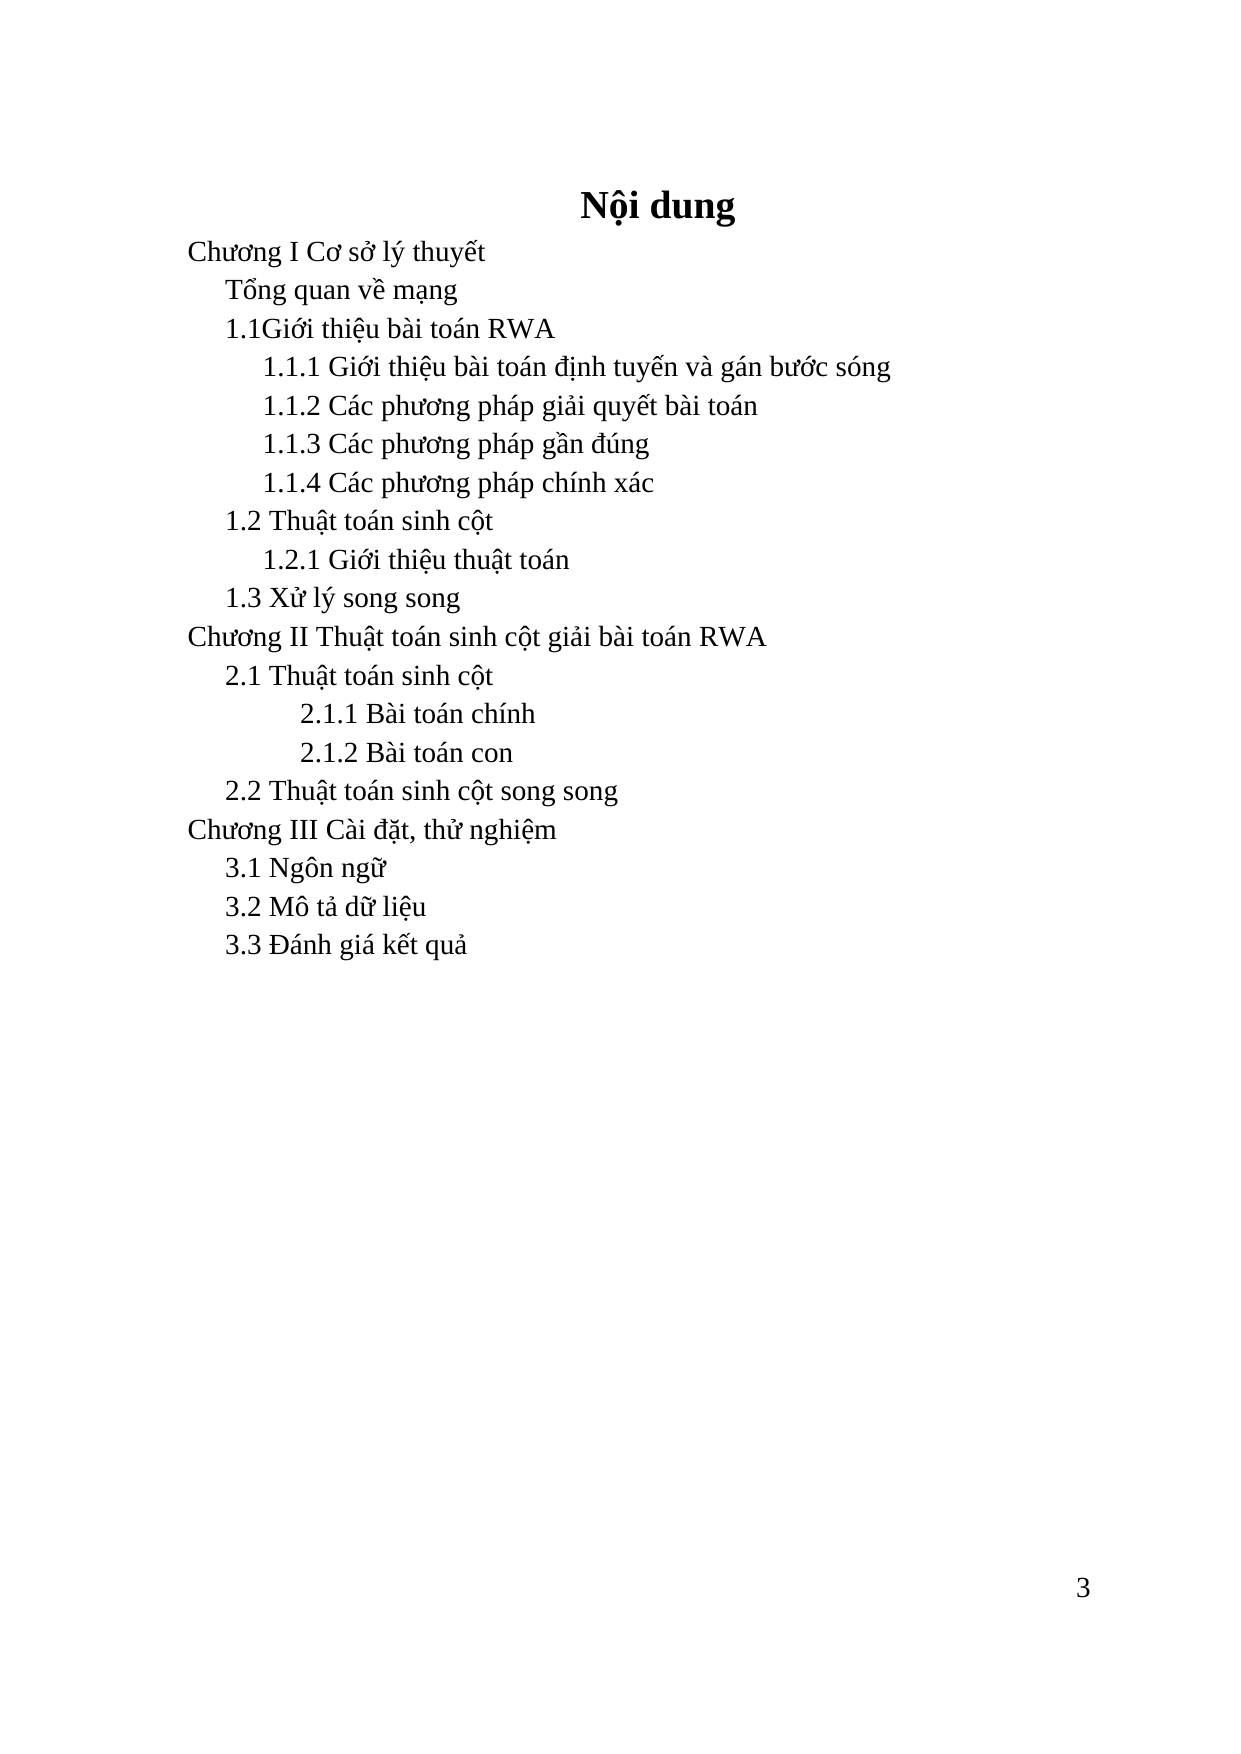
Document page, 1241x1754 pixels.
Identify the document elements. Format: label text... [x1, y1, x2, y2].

list 3.3 Đánh giá kết quả [225, 927, 1090, 961]
list 1.1.1 Giới thiệu bài toán định tuyến và gán bước sóng [262, 349, 1090, 383]
list Nội dung [225, 181, 1090, 227]
list 3.1 Ngôn ngữ [225, 850, 1090, 884]
list 1.3 Xử lý song song [225, 581, 1090, 614]
list 1.1Giới thiệu bài toán RWA [225, 311, 1090, 344]
list 1.1.3 Các phương pháp gần đúng [262, 426, 1090, 460]
list 1.2 Thuật toán sinh cột [225, 503, 1090, 537]
list Chương III Cài đặt, thử nghiệm [187, 812, 1090, 845]
list 2.2 Thuật toán sinh cột song song [225, 773, 1090, 807]
list Chương II Thuật toán sinh cột giải bài toán RWA [187, 619, 1090, 653]
list Tổng quan về mạng [225, 272, 1090, 306]
list Chương I Cơ sở lý thuyết [187, 234, 1090, 267]
list 2.1 Thuật toán sinh cột [225, 658, 1090, 691]
list 1.2.1 Giới thiệu thuật toán [225, 542, 1090, 576]
list 3.2 Mô tả dữ liệu [225, 889, 1090, 922]
list 1.1.2 Các phương pháp giải quyết bài toán [262, 388, 1090, 421]
list 1.1.4 Các phương pháp chính xác [262, 465, 1090, 498]
list 2.1.2 Bài toán con [300, 735, 1090, 768]
list 2.1.1 Bài toán chính [300, 696, 1090, 730]
